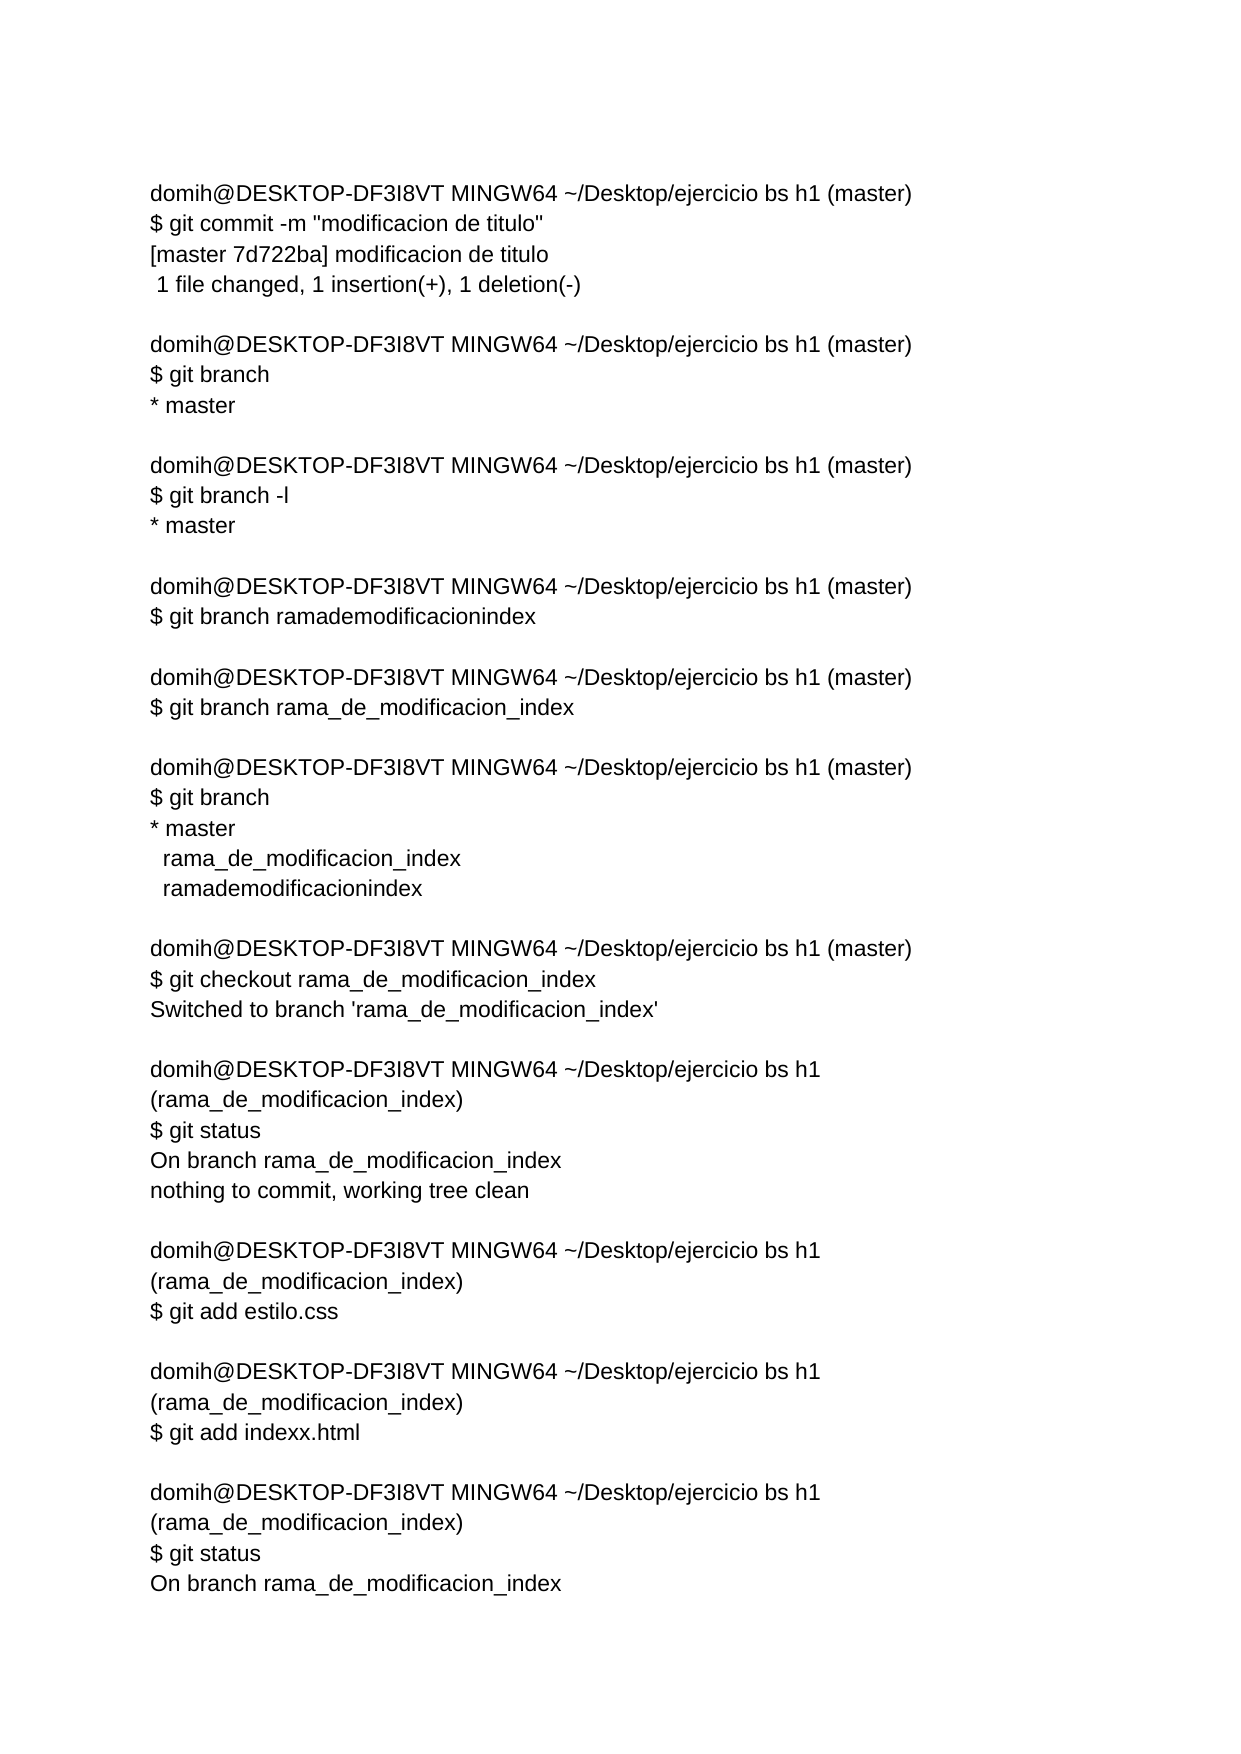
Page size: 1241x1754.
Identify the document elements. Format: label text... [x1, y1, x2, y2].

text $ git branch [150, 361, 1090, 388]
text domih@DESKTOP-DF3I8VT MINGW64 ~/Desktop/ejercicio bs h1 (rama_de_modificacion_index) [150, 1358, 1090, 1415]
text $ git commit -m "modificacion de titulo" [150, 210, 1090, 237]
text rama_de_modificacion_index [150, 845, 1090, 871]
text domih@DESKTOP-DF3I8VT MINGW64 ~/Desktop/ejercicio bs h1 (master) [150, 754, 1090, 781]
text $ git branch -l [150, 482, 1090, 509]
text $ git branch [150, 784, 1090, 811]
text $ git add indexx.html [150, 1419, 1090, 1445]
text $ git branch ramademodificacionindex [150, 603, 1090, 629]
text domih@DESKTOP-DF3I8VT MINGW64 ~/Desktop/ejercicio bs h1 (master) [150, 452, 1090, 478]
text 1 file changed, 1 insertion(+), 1 deletion(-) [150, 271, 1090, 297]
text domih@DESKTOP-DF3I8VT MINGW64 ~/Desktop/ejercicio bs h1 (rama_de_modificacion_index) [150, 1237, 1090, 1294]
text $ git checkout rama_de_modificacion_index [150, 966, 1090, 992]
text Switched to branch 'rama_de_modificacion_index' [150, 996, 1090, 1022]
text * master [150, 392, 1090, 418]
text domih@DESKTOP-DF3I8VT MINGW64 ~/Desktop/ejercicio bs h1 (rama_de_modificacion_index) [150, 1056, 1090, 1113]
text $ git add estilo.css [150, 1298, 1090, 1324]
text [150, 1479, 1090, 1536]
text ramademodificacionindex [150, 875, 1090, 901]
text domih@DESKTOP-DF3I8VT MINGW64 ~/Desktop/ejercicio bs h1 (master) [150, 331, 1090, 358]
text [150, 180, 1090, 207]
text On branch rama_de_modificacion_index [150, 1570, 1090, 1596]
text domih@DESKTOP-DF3I8VT MINGW64 ~/Desktop/ejercicio bs h1 (master) [150, 663, 1090, 690]
text $ git status [150, 1539, 1090, 1566]
text domih@DESKTOP-DF3I8VT MINGW64 ~/Desktop/ejercicio bs h1 (master) [150, 573, 1090, 599]
text nothing to commit, working tree clean [150, 1177, 1090, 1203]
text [master 7d722ba] modificacion de titulo [150, 241, 1090, 267]
text * master [150, 512, 1090, 539]
text domih@DESKTOP-DF3I8VT MINGW64 ~/Desktop/ejercicio bs h1 (master) [150, 935, 1090, 962]
text On branch rama_de_modificacion_index [150, 1147, 1090, 1173]
text $ git branch rama_de_modificacion_index [150, 694, 1090, 720]
text * master [150, 814, 1090, 841]
text $ git status [150, 1117, 1090, 1143]
